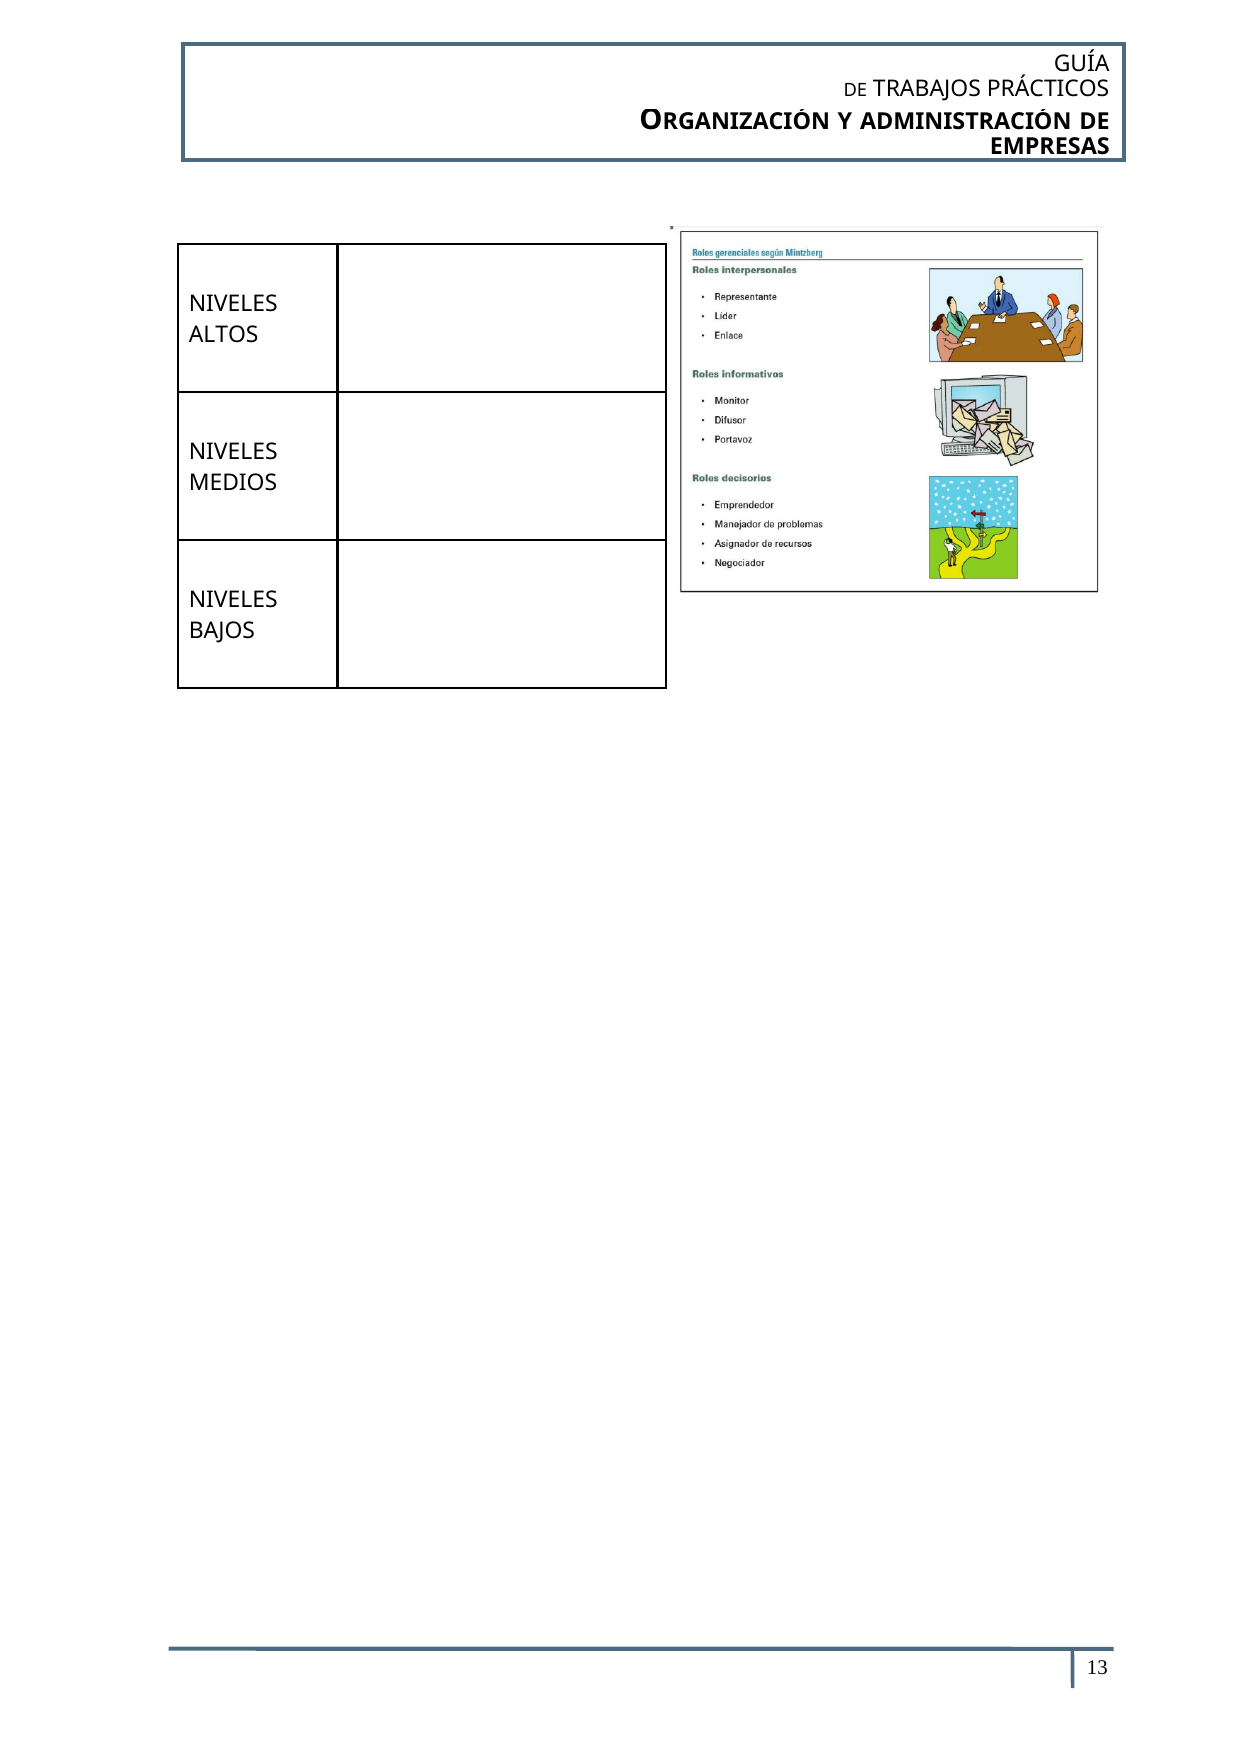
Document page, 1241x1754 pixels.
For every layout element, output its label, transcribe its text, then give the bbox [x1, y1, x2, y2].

table_header [339, 245, 665, 391]
picture [673, 226, 1104, 598]
table_cell NIVELES BAJOS [179, 541, 336, 687]
table_cell NIVELES MEDIOS [179, 393, 336, 539]
table_header NIVELES ALTOS [179, 245, 336, 391]
table_cell [339, 393, 665, 539]
table_cell [339, 541, 665, 687]
